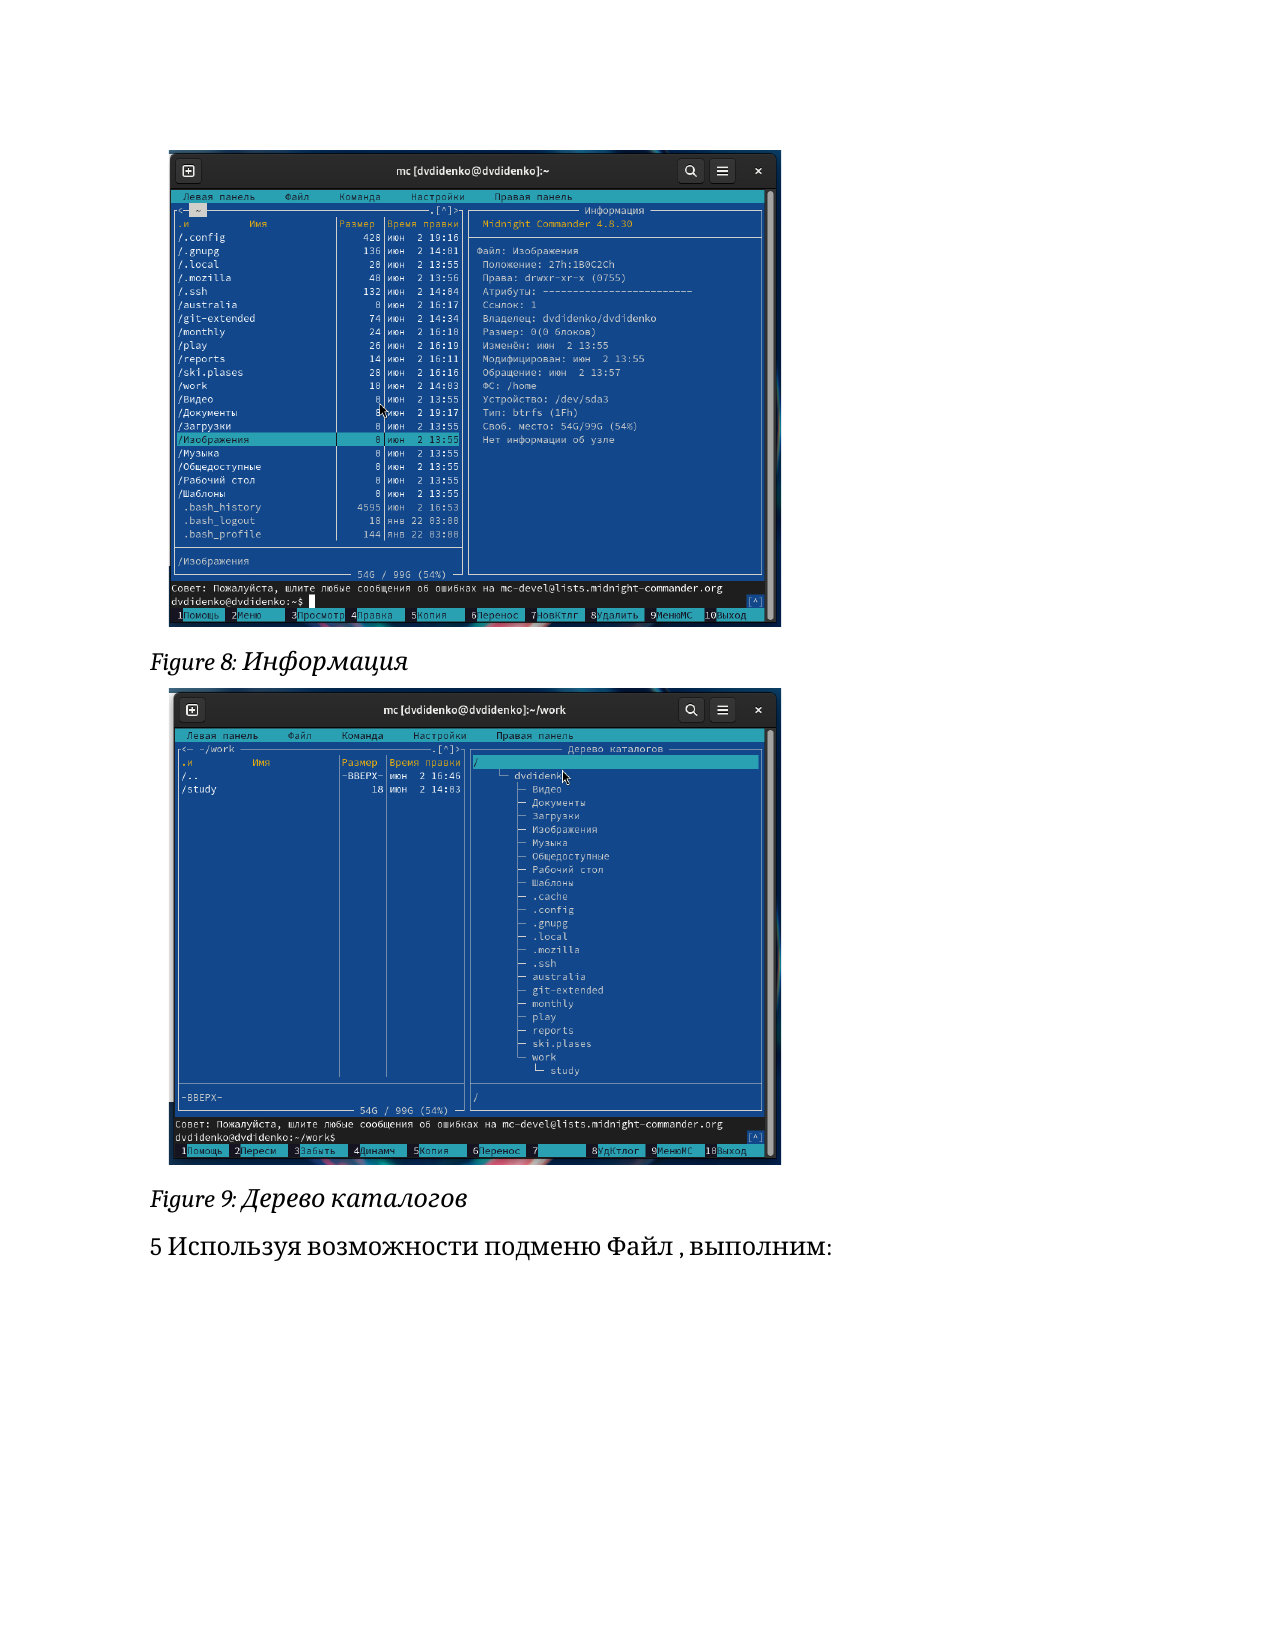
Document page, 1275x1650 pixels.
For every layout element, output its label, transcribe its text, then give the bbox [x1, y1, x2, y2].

text 5 Используя возможности подменю Файл , выполним: [150, 1233, 1125, 1262]
picture [168, 688, 782, 1165]
text Figure 8: Информация [150, 647, 1125, 676]
picture [168, 150, 782, 627]
text Figure 9: Дерево каталогов [150, 1185, 1125, 1214]
